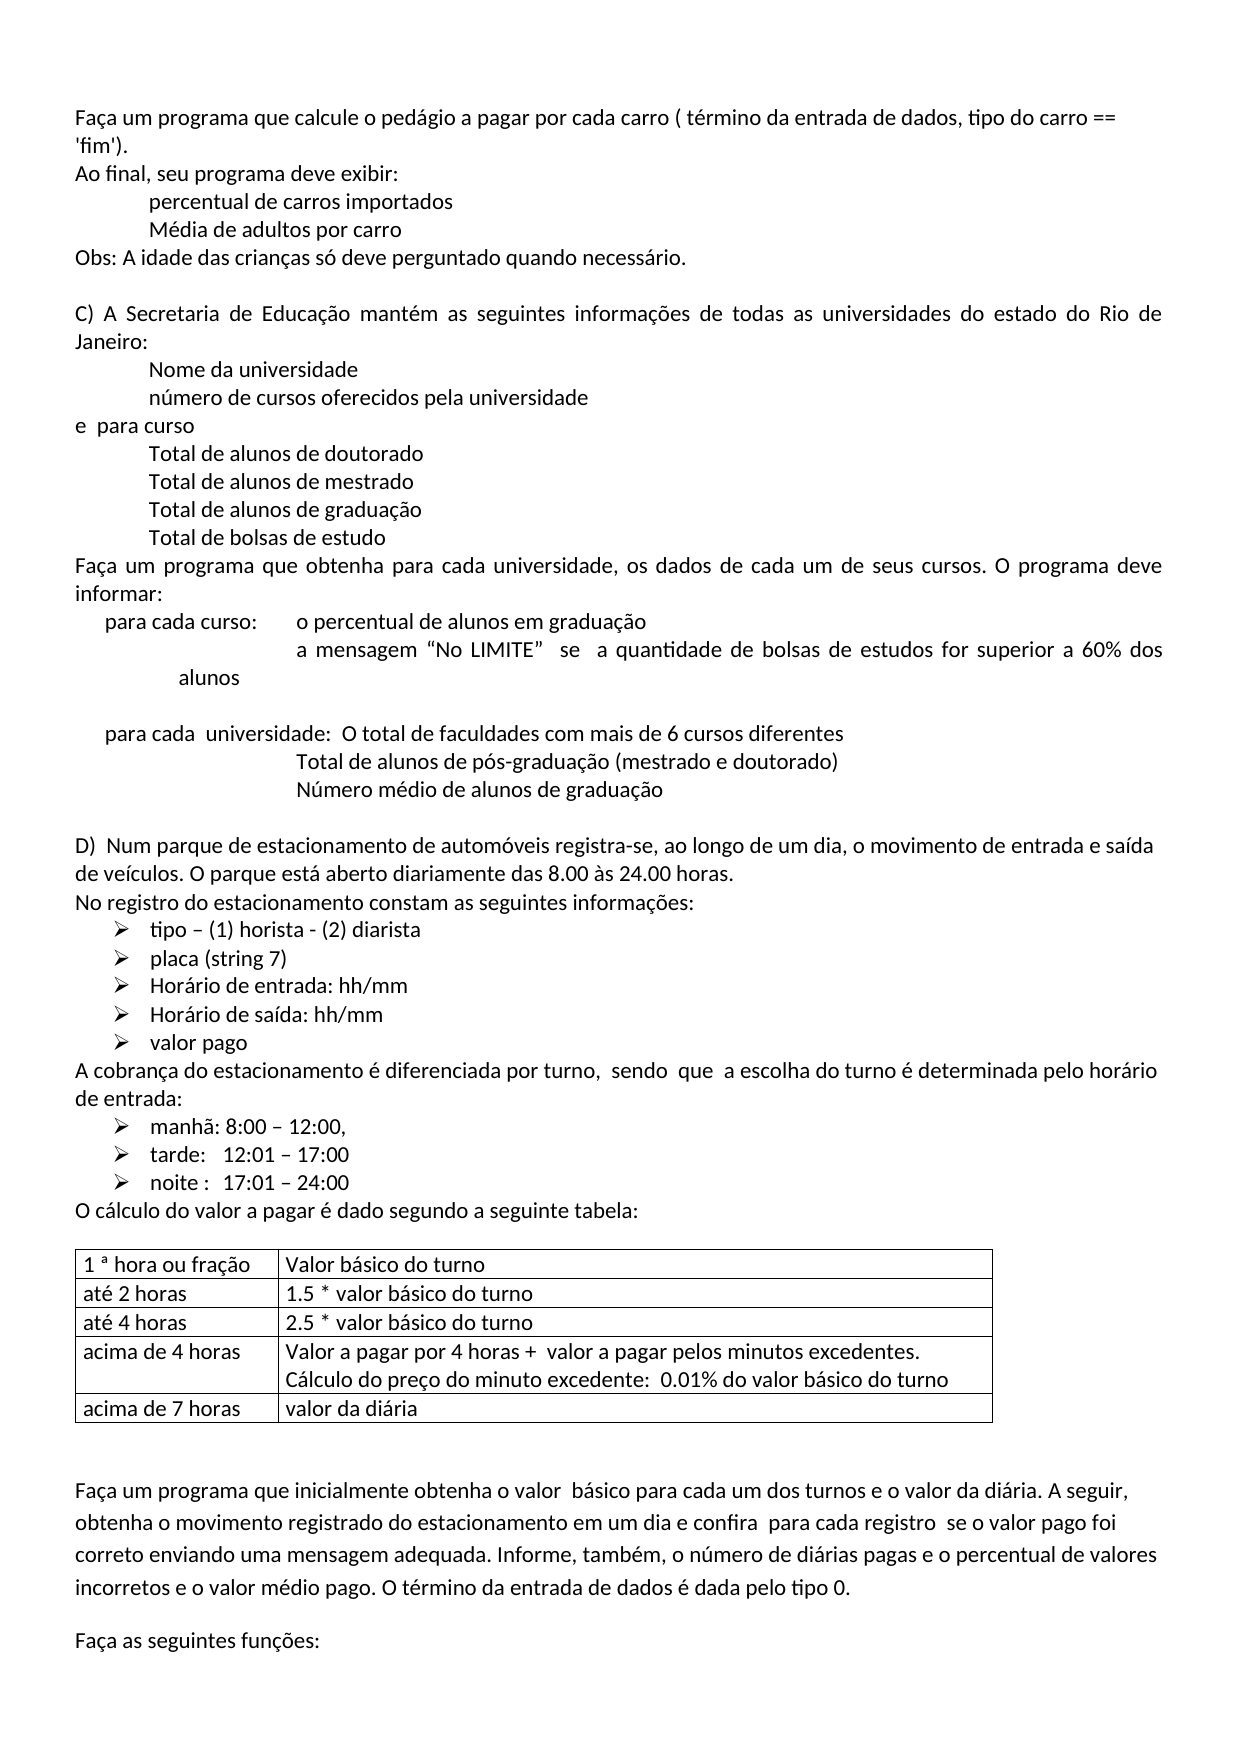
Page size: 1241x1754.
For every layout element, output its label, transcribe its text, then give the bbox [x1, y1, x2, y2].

list noite : – 24:00 [112, 1168, 1165, 1196]
text Nome da universidade [75, 355, 1165, 383]
text Obs: A idade das crianças só deve perguntado quando necessário. [75, 243, 1165, 271]
table_cell até 4 horas [76, 1308, 278, 1336]
table_cell até 2 horas [76, 1279, 278, 1307]
list tipo – (1) horista - (2) diarista [112, 916, 1165, 944]
text D) Num parque de estacionamento de automóveis registra-se, ao longo de um dia, o movimento de entrada e saída de veículos. O parque está aberto diariamente das às 24.00 horas. [75, 832, 1165, 888]
table_cell acima de 4 horas [76, 1337, 278, 1393]
text percentual de carros importados [75, 187, 1165, 215]
text O cálculo do valor a pagar é dado segundo a seguinte tabela: [75, 1196, 1165, 1224]
text Total de alunos de pós-graduação (mestrado e doutorado) [222, 747, 1165, 776]
list Horário de saída: hh/mm [112, 1000, 1165, 1028]
list placa (string 7) [112, 944, 1165, 972]
text Faça as seguintes funções: [75, 1626, 1165, 1654]
text Faça um programa que calcule o pedágio a pagar por cada carro ( término da entrada de dados, tipo do carro == 'fim'). [75, 103, 1165, 159]
table_cell 2.5 * valor básico do turno [279, 1308, 992, 1336]
table_header Valor básico do turno [279, 1250, 992, 1278]
text Faça um programa que obtenha para cada universidade, os dados de cada um de seus cursos. O programa deve informar: [75, 551, 1165, 607]
text Faça um programa que inicialmente obtenha o valor básico para cada um dos turnos e o valor da diária. A seguir, obtenha o movimento registrado do estacionamento em um dia e confira para cada registro se o valor pago foi correto enviando uma mensagem adequada. Informe, também, o número de diárias pagas e o percentual de valores incorretos e o valor médio pago. O término da entrada de dados é dada pelo tipo 0. [75, 1476, 1165, 1601]
text Ao final, seu programa deve exibir: [75, 159, 1165, 187]
list tarde: – [112, 1140, 1165, 1168]
text para cada universidade: O total de faculdades com mais de 6 cursos diferentes [75, 719, 1165, 747]
text A cobrança do estacionamento é diferenciada por turno, sendo que a escolha do turno é determinada pelo horário de entrada: [75, 1056, 1165, 1112]
list manhã: – [112, 1112, 1165, 1140]
text Média de adultos por carro [75, 215, 1165, 243]
text Total de bolsas de estudo [75, 523, 1165, 551]
text e para curso [75, 411, 1165, 439]
text a mensagem “No LIMITE” se a quantidade de bolsas de estudos for superior a 60% dos alunos [178, 635, 1165, 691]
table_header 1 ª hora ou fração [76, 1250, 278, 1278]
text Total de alunos de graduação [75, 495, 1165, 523]
text para cada curso: o percentual de alunos em graduação [104, 607, 1165, 635]
list Horário de entrada: hh/mm [112, 972, 1165, 1000]
table_cell 1.5 * valor básico do turno [279, 1279, 992, 1307]
text Número médio de alunos de graduação [75, 776, 1165, 803]
text número de cursos oferecidos pela universidade [75, 383, 1165, 411]
table_cell valor da diária [279, 1394, 992, 1422]
text No registro do estacionamento constam as seguintes informações: [75, 888, 1165, 916]
table_cell Valor a pagar por 4 horas + valor a pagar pelos minutos excedentes. Cálculo do preço do minuto excedente: 0.01% do valor básico do turno [279, 1337, 992, 1393]
list valor pago [112, 1028, 1165, 1056]
text Total de alunos de doutorado [75, 439, 1165, 467]
text Total de alunos de mestrado [75, 467, 1165, 495]
text C) A Secretaria de Educação mantém as seguintes informações de todas as universidades do estado do Rio de Janeiro: [75, 299, 1165, 355]
table_cell acima de 7 horas [76, 1394, 278, 1422]
